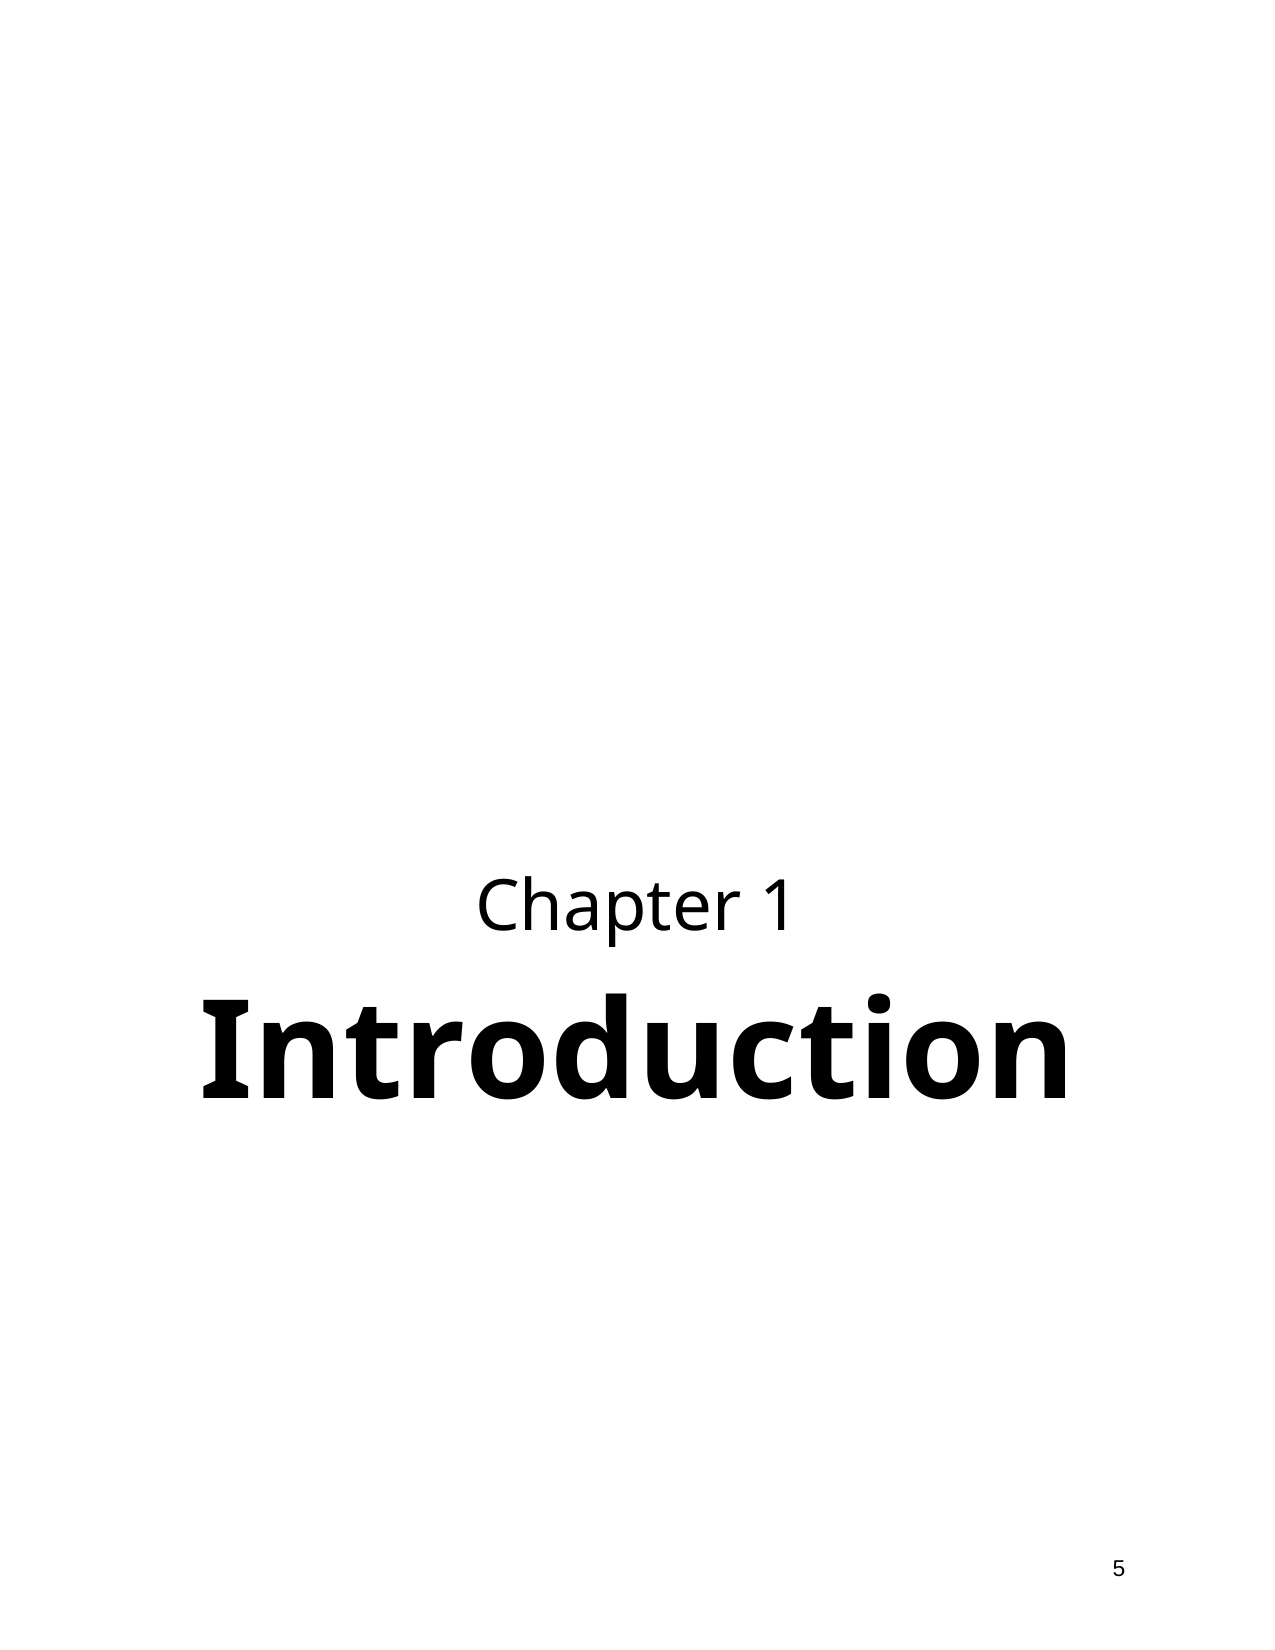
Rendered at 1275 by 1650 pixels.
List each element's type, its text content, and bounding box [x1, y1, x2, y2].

text Introduction [150, 951, 1125, 1139]
text Chapter 1 [150, 855, 1125, 951]
